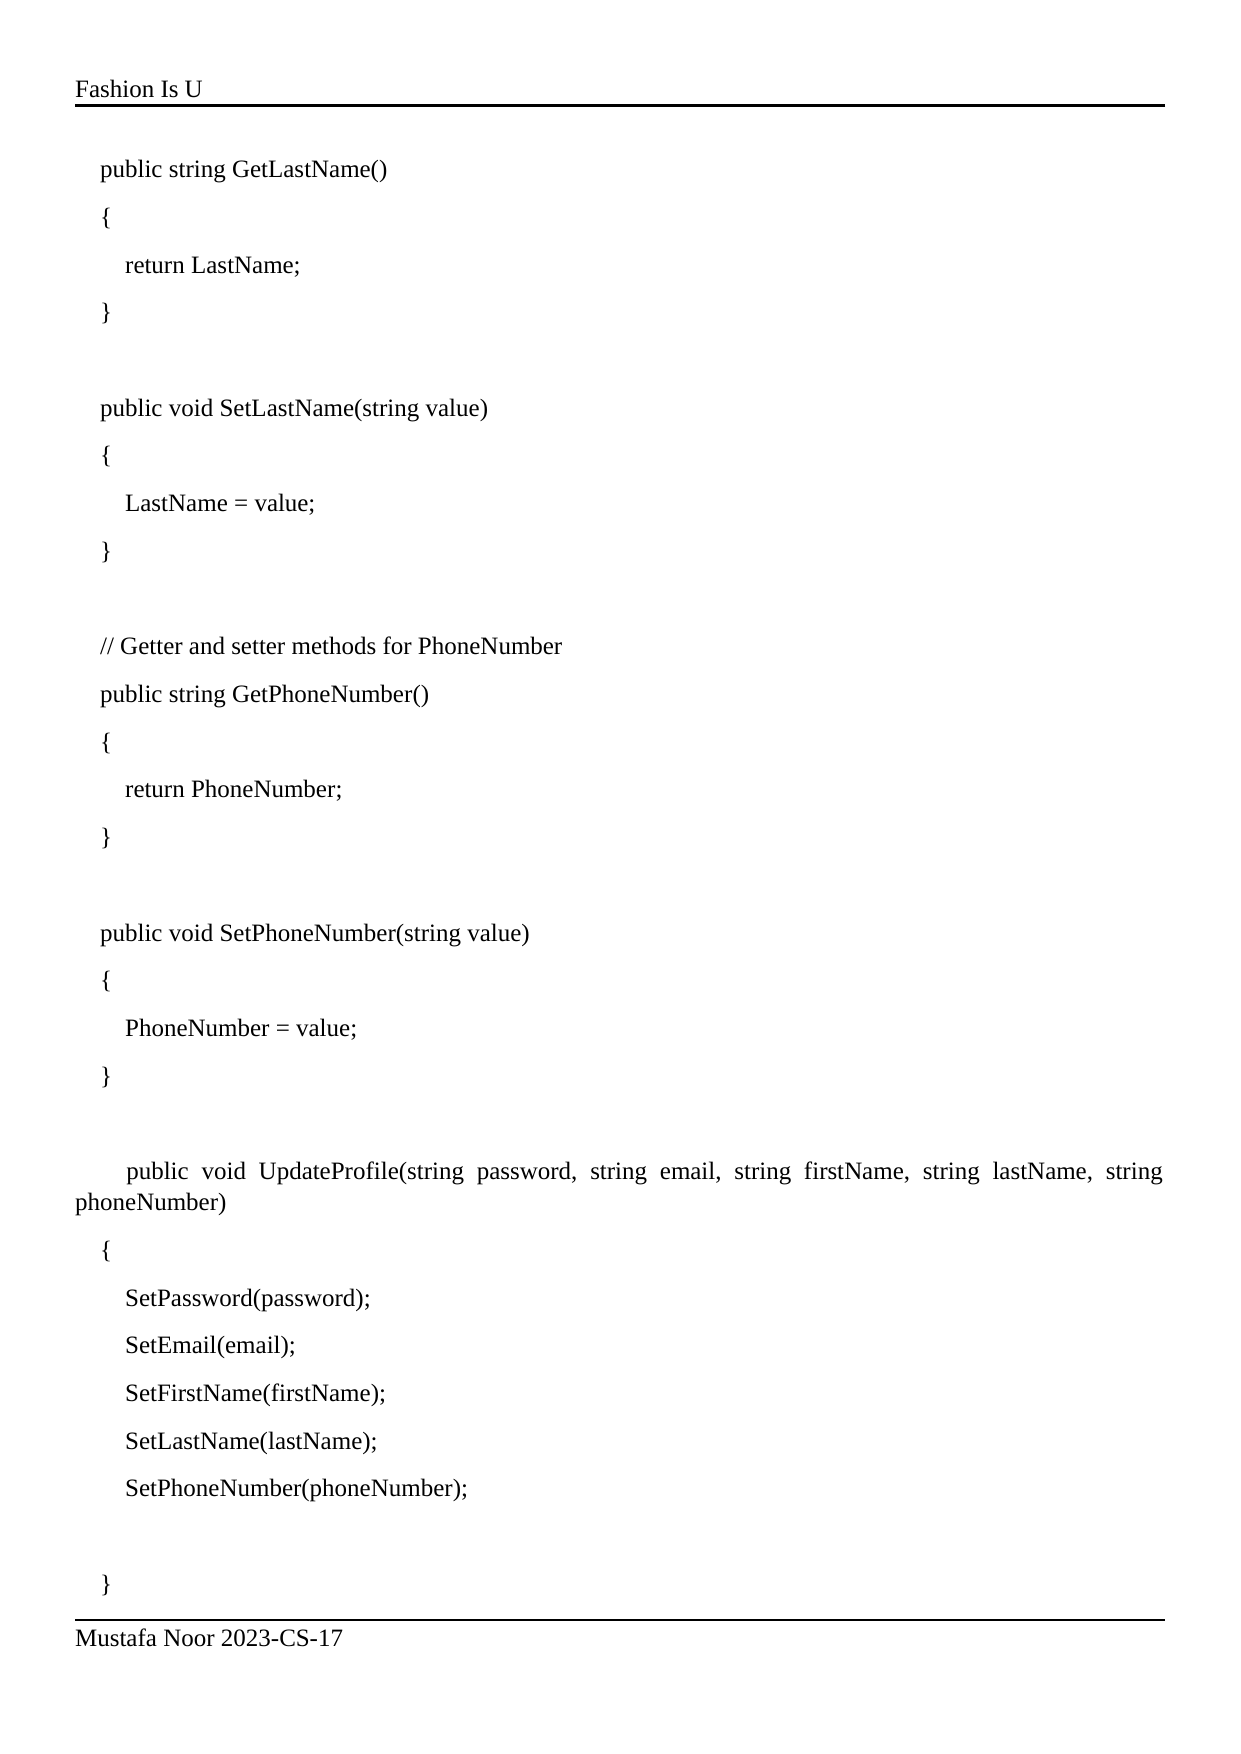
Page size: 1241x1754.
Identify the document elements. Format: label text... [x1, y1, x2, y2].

text } [75, 822, 1165, 851]
text { [75, 965, 1165, 994]
text public void UpdateProfile(string password, string email, string firstName, string lastName, string phoneNumber) [75, 1156, 1165, 1216]
text SetEmail(email); [75, 1330, 1165, 1359]
text SetPhoneNumber(phoneNumber); [75, 1473, 1165, 1502]
text { [75, 441, 1165, 469]
text PhoneNumber = value; [75, 1013, 1165, 1042]
text } [75, 297, 1165, 326]
text SetLastName(lastName); [75, 1426, 1165, 1454]
text return LastName; [75, 250, 1165, 278]
text public void SetLastName(string value) [75, 393, 1165, 422]
text LastName = value; [75, 488, 1165, 517]
text public string GetPhoneNumber() [75, 679, 1165, 708]
text SetPassword(password); [75, 1283, 1165, 1311]
text { [75, 727, 1165, 756]
text return PhoneNumber; [75, 774, 1165, 803]
text } [75, 1569, 1165, 1598]
text // Getter and setter methods for PhoneNumber [75, 631, 1165, 660]
text } [75, 536, 1165, 565]
text } [75, 1061, 1165, 1089]
text { [75, 1235, 1165, 1264]
text public string GetLastName() [75, 154, 1165, 183]
text SetFirstName(firstName); [75, 1378, 1165, 1407]
text { [75, 202, 1165, 231]
text public void SetPhoneNumber(string value) [75, 918, 1165, 946]
